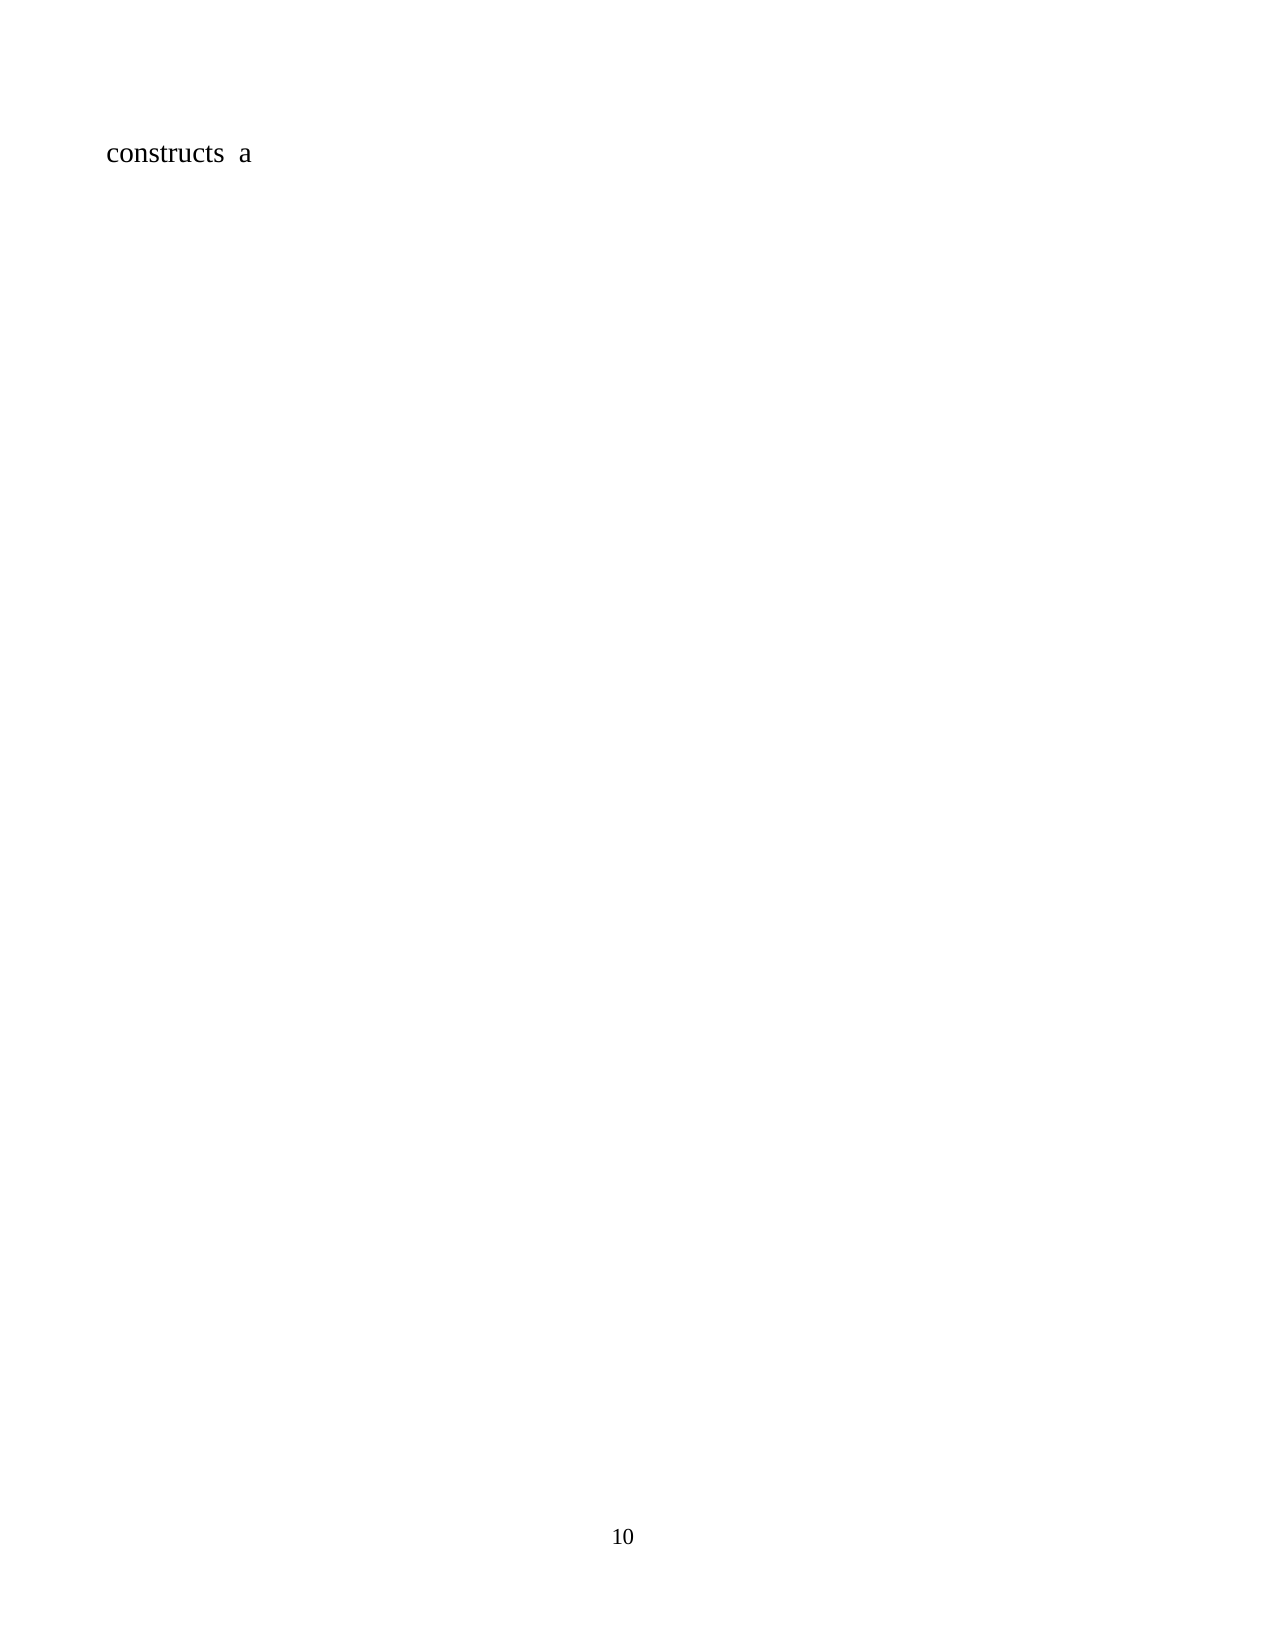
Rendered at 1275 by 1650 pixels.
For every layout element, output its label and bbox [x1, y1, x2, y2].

text [106, 135, 1142, 169]
